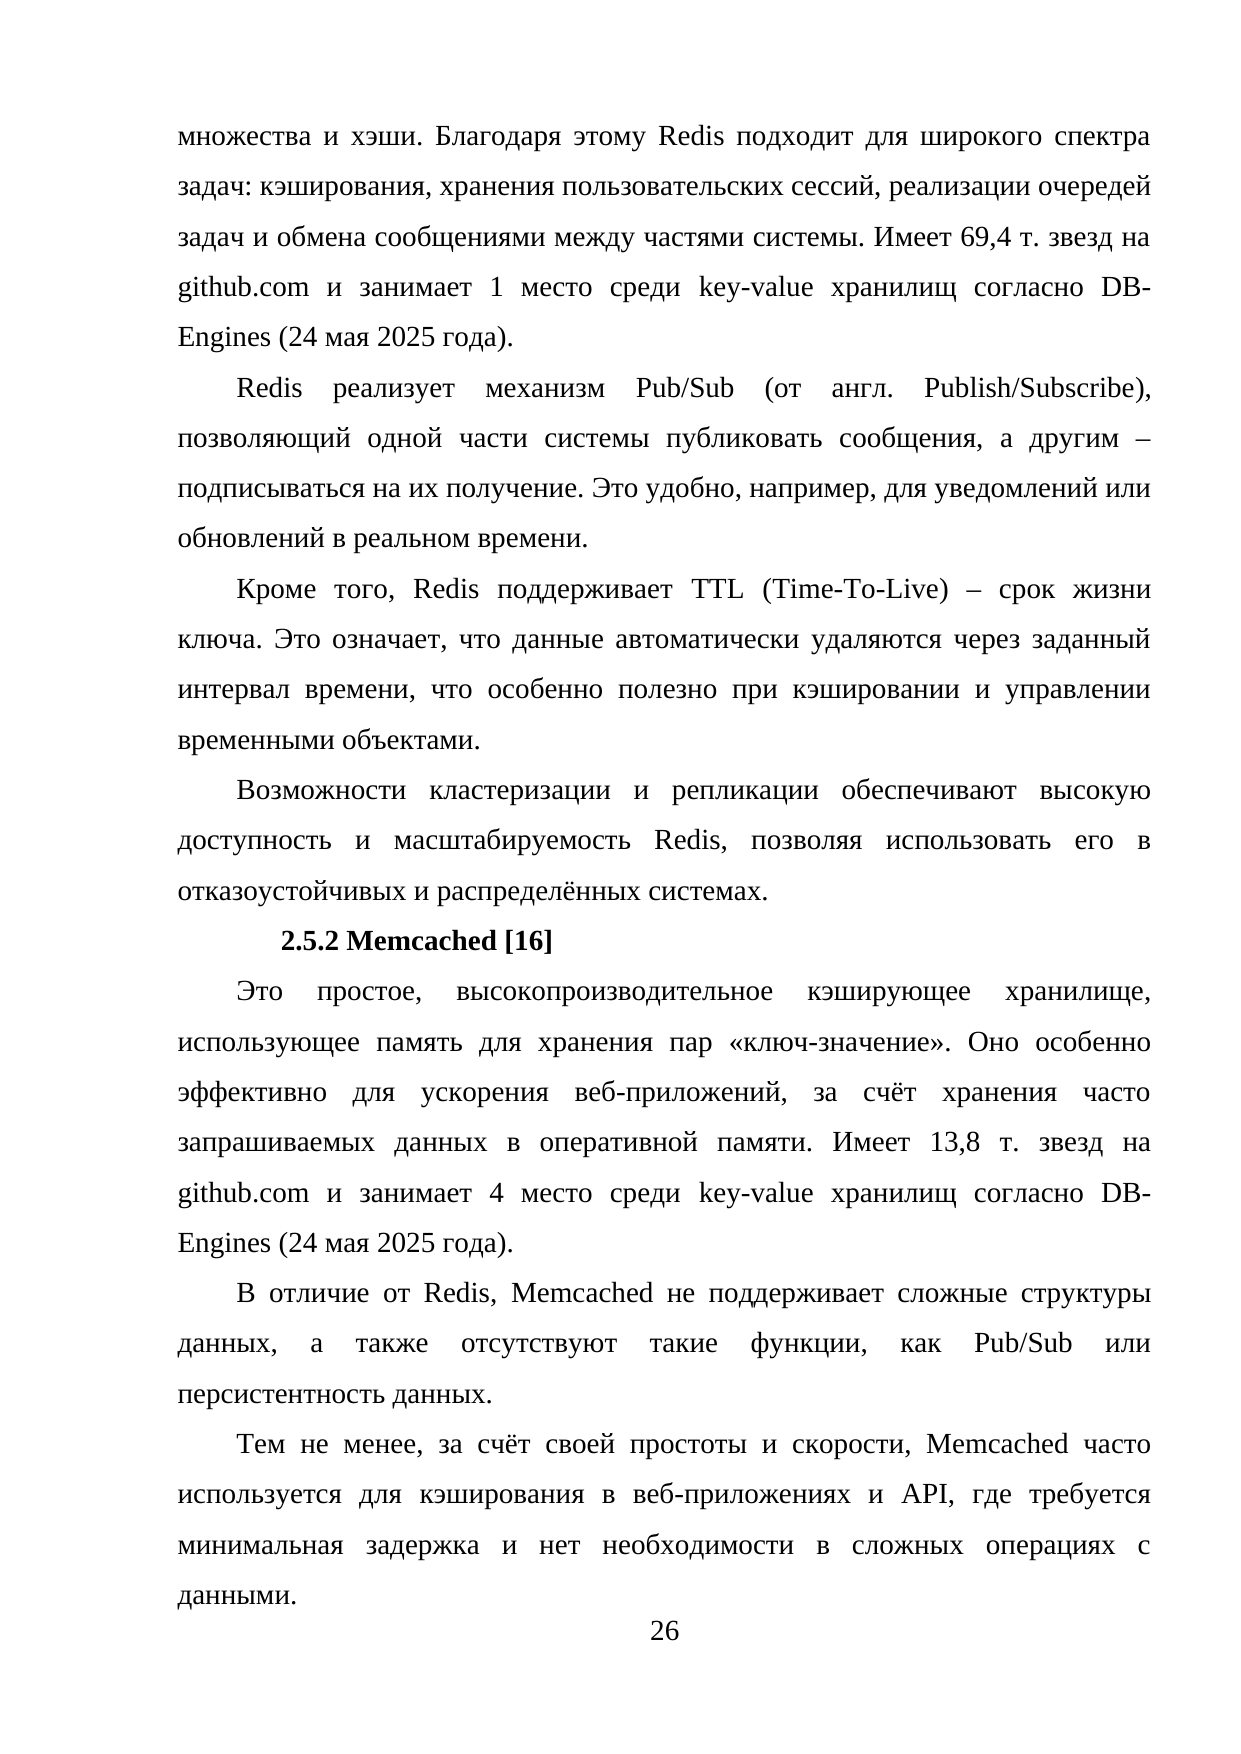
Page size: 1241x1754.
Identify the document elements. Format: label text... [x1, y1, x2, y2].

text Возможности кластеризации и репликации обеспечивают высокую доступность и масштабируемость Redis, позволяя использовать его в отказоустойчивых и распределённых системах. [177, 772, 1152, 906]
text Redis реализует механизм Pub/Sub (от англ. Publish/Subscribe), позволяющий одной части системы публиковать сообщения, а другим – подписываться на их получение. Это удобно, например, для уведомлений или обновлений в реальном времени. [177, 370, 1152, 554]
text Memcached [16] [281, 923, 1152, 957]
text В отличие от Redis, Memcached не поддерживает сложные структуры данных, а также отсутствуют такие функции, как Pub/Sub или персистентность данных. [177, 1275, 1152, 1409]
text Тем не менее, за счёт своей простоты и скорости, Memcached часто используется для кэширования в веб-приложениях и API, где требуется минимальная задержка и нет необходимости в сложных операциях с данными. [177, 1426, 1152, 1611]
text Кроме того, Redis поддерживает TTL (Time-To-Live) – срок жизни ключа. Это означает, что данные автоматически удаляются через заданный интервал времени, что особенно полезно при кэшировании и управлении временными объектами. [177, 571, 1152, 755]
